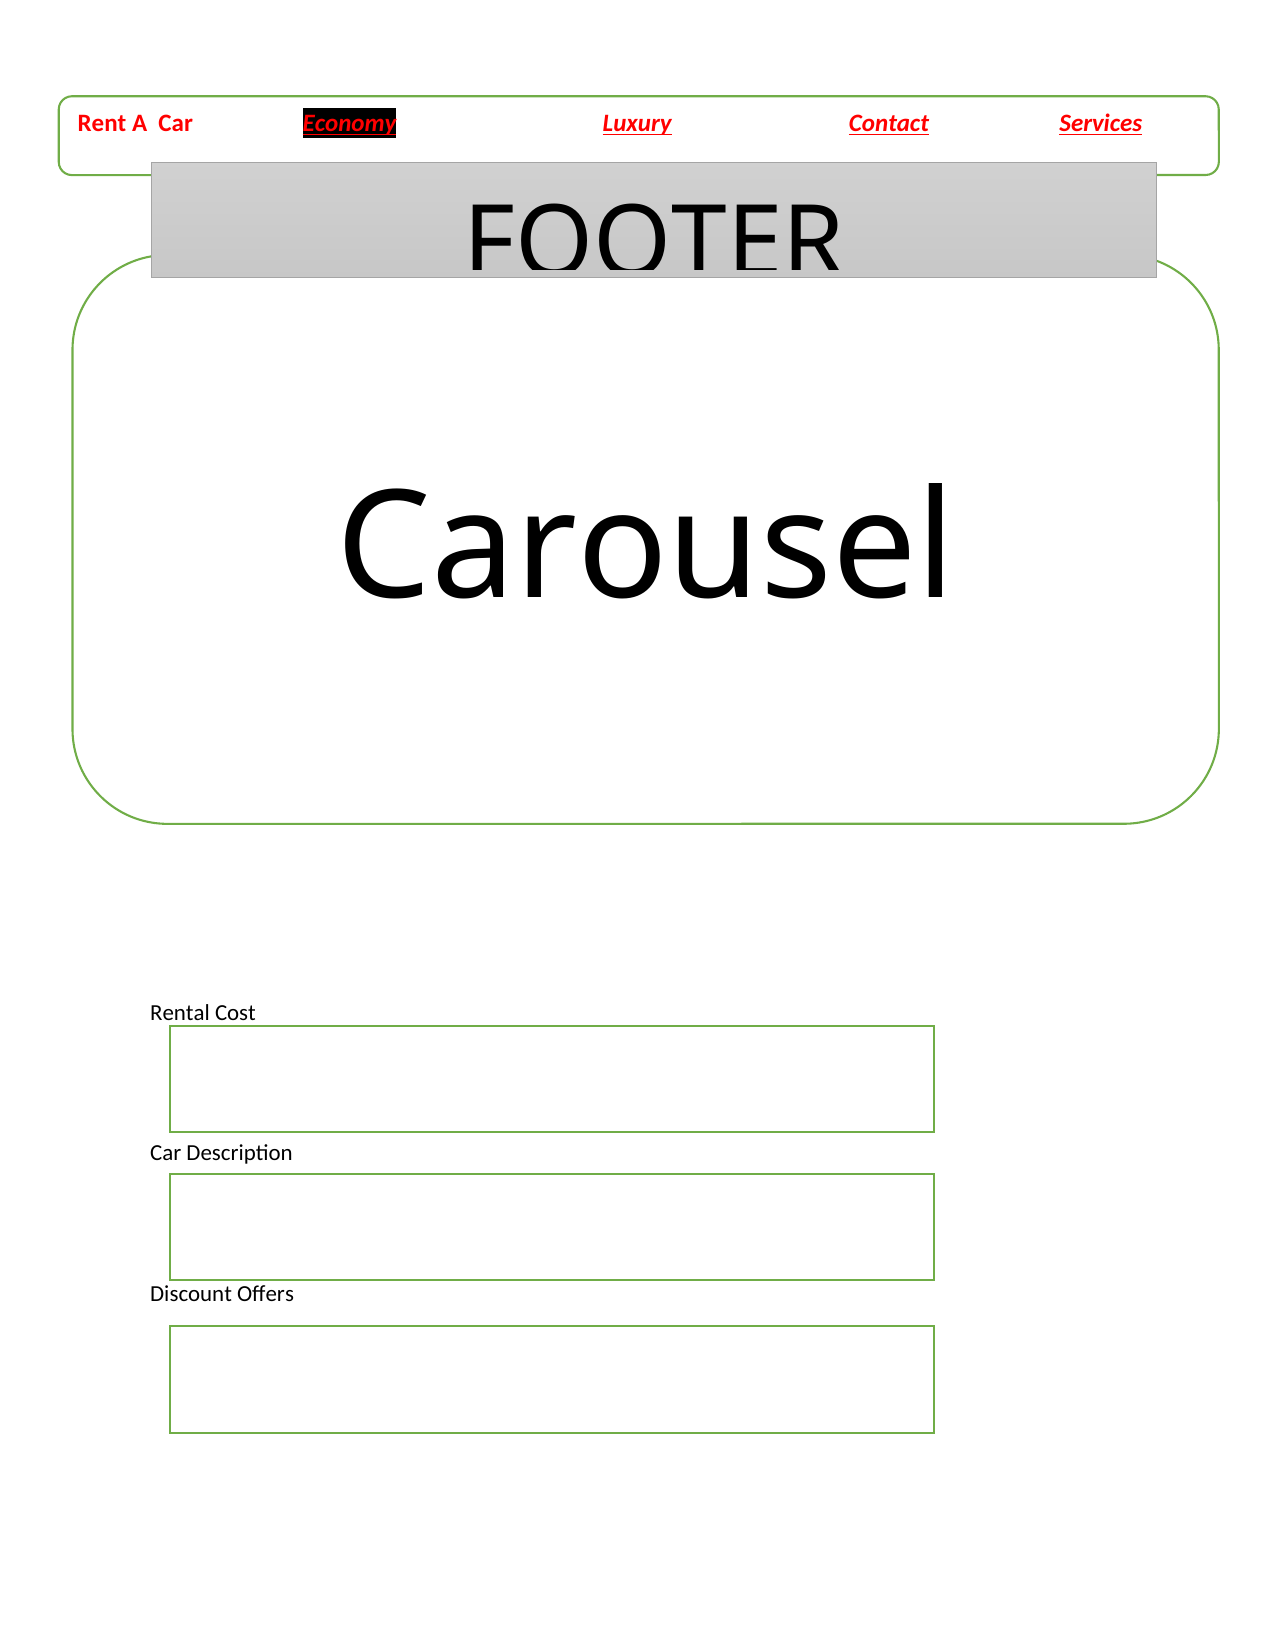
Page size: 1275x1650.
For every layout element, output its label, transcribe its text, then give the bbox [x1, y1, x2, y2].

text Car Description [150, 1138, 1125, 1167]
text Rental Cost [150, 998, 1125, 1026]
text Discount Offers [150, 1279, 1125, 1307]
